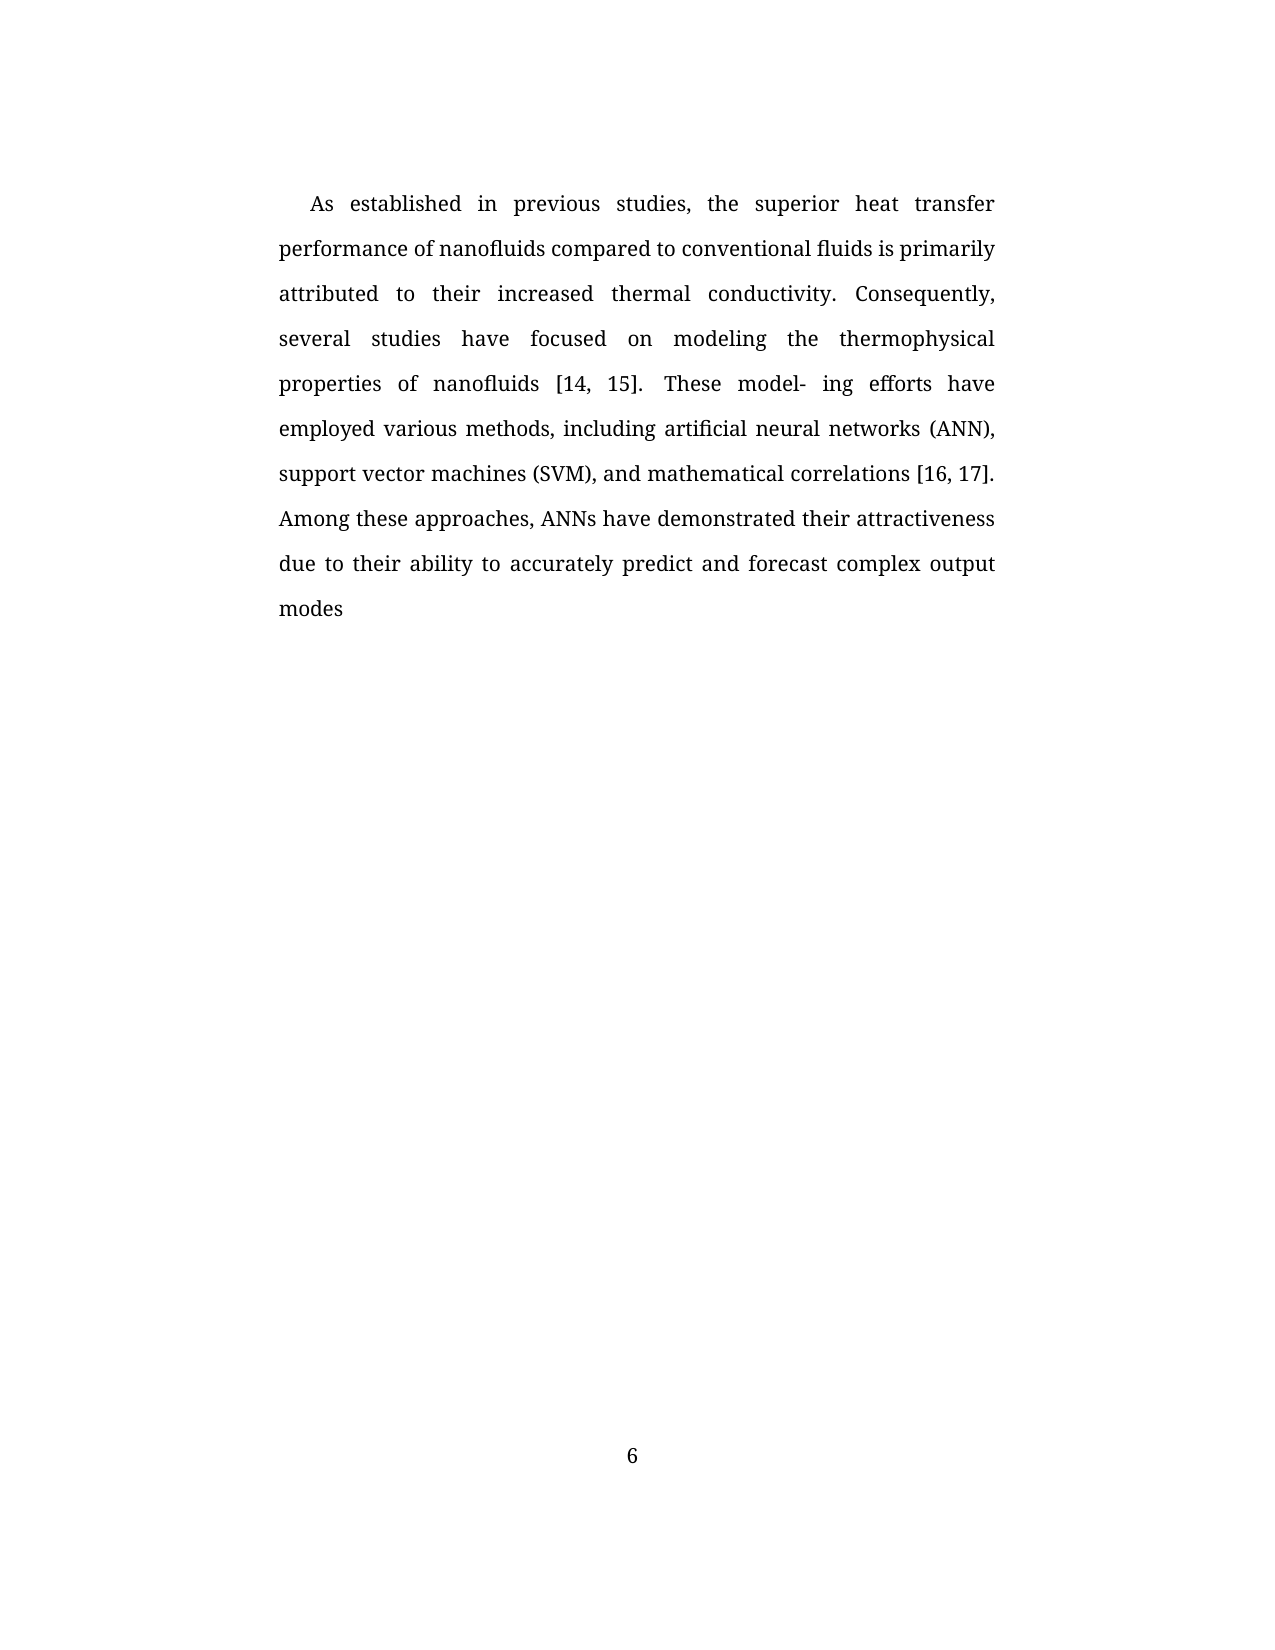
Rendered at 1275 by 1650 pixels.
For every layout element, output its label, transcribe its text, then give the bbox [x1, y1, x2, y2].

text As established in previous studies, the superior heat transfer performance of nanofluids compared to conventional fluids is primarily attributed to their increased thermal conductivity. Consequently, several studies have focused on modeling the thermophysical properties of nanofluids [14, 15]. These model- ing efforts have employed various methods, including artificial neural networks (ANN), support vector machines (SVM), and mathematical correlations [16, 17]. Among these approaches, ANNs have demonstrated their attractiveness due to their ability to accurately predict and forecast complex output modes [279, 189, 995, 622]
